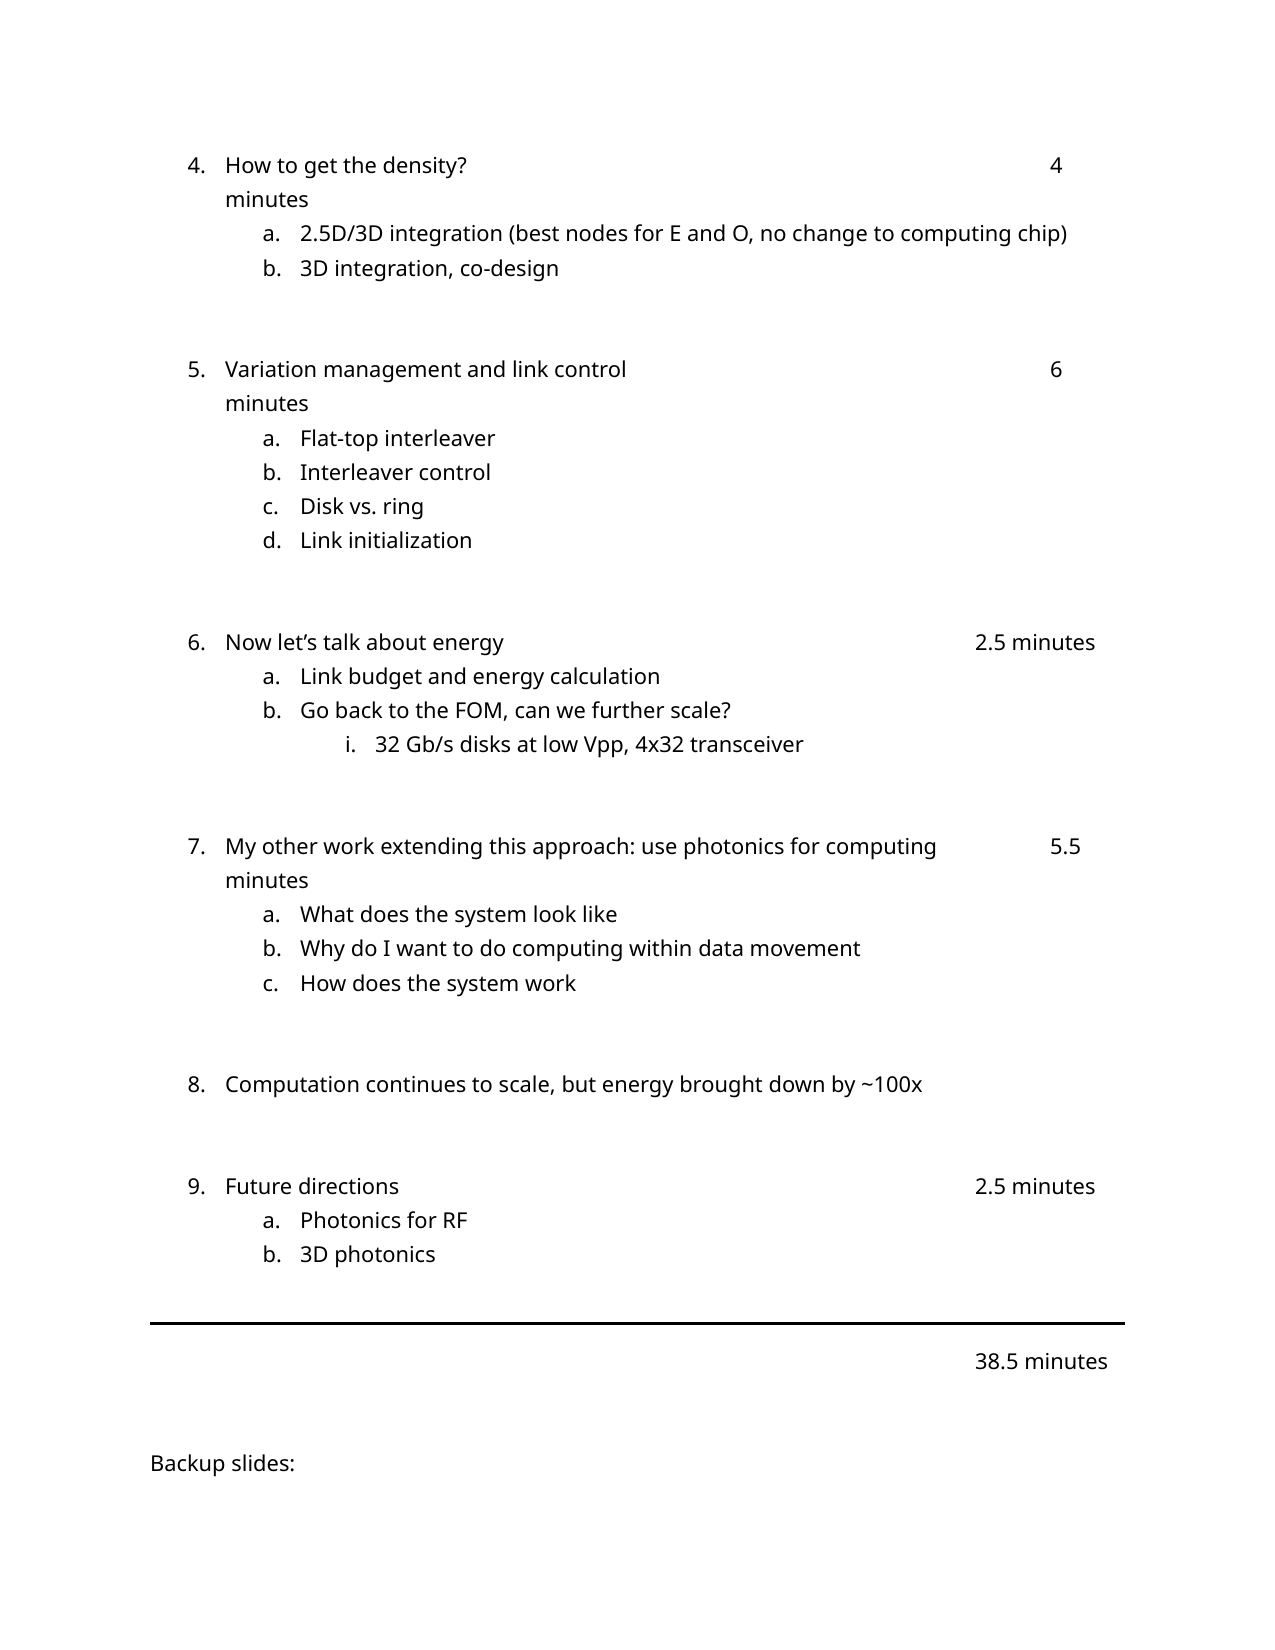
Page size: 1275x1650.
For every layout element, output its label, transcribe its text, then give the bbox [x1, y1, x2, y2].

list How does the system work [262, 967, 1125, 997]
list Photonics for RF [262, 1205, 1125, 1235]
list Flat-top interleaver [262, 422, 1125, 452]
list Link initialization [262, 525, 1125, 555]
list Disk vs. ring [262, 491, 1125, 521]
list My other work extending this approach: use photonics for computing 5.5 minutes [187, 831, 1125, 895]
list Why do I want to do computing within data movement [262, 933, 1125, 963]
list Variation management and link control 6 minutes [187, 354, 1125, 418]
text Backup slides: [150, 1448, 1125, 1477]
list Future directions 2.5 minutes [187, 1171, 1125, 1201]
list Go back to the FOM, can we further scale? [262, 695, 1125, 725]
text 38.5 minutes [975, 1346, 1125, 1376]
list Interleaver control [262, 457, 1125, 486]
list 3D integration, co-design [262, 252, 1125, 282]
list Link budget and energy calculation [262, 661, 1125, 691]
list 3D photonics [262, 1239, 1125, 1269]
list 32 Gb/s disks at low Vpp, 4x32 transceiver [356, 729, 1125, 759]
list What does the system look like [262, 899, 1125, 929]
list 2.5D/3D integration (best nodes for E and O, no change to computing chip) [262, 218, 1125, 248]
list Now let’s talk about energy 2.5 minutes [187, 627, 1125, 656]
list Computation continues to scale, but energy brought down by ~100x [187, 1069, 1125, 1099]
list How to get the density? 4 minutes [187, 150, 1125, 214]
